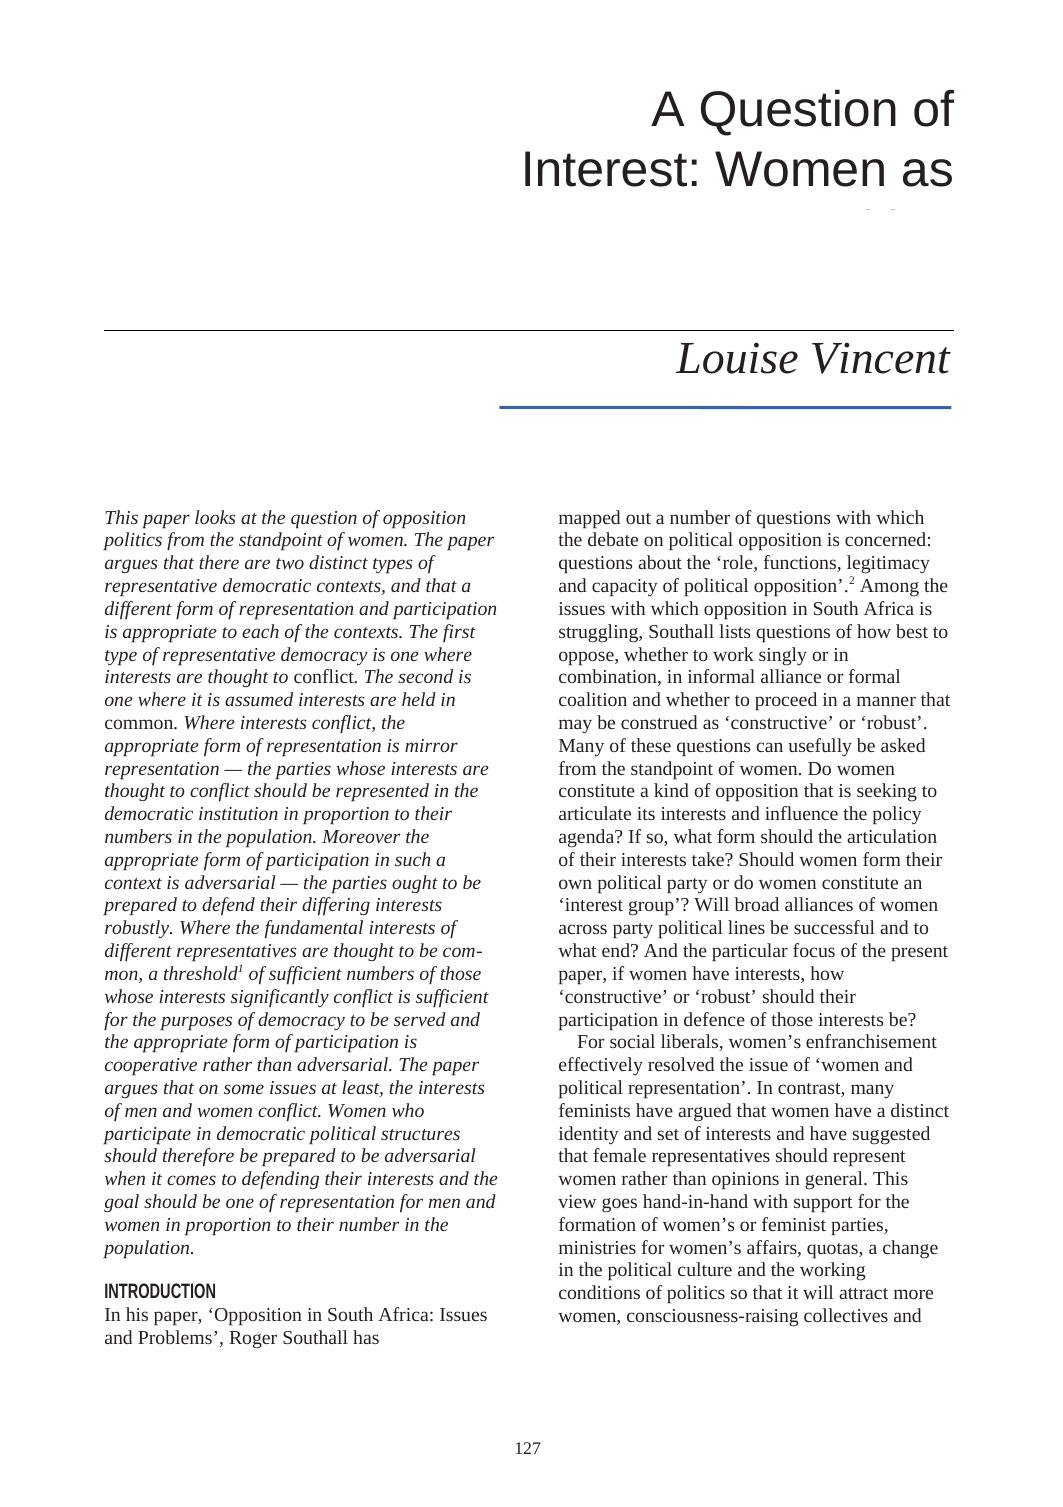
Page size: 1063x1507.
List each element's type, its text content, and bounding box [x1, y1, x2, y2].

text For social liberals, women’s enfranchisement effectively resolved the issue of ‘women and political representation’. In contrast, many feminists have argued that women have a distinct identity and set of interests and have suggested that female representatives should represent women rather than opinions in general. This view goes hand-in-hand with support for the formation of women’s or feminist parties, ministries for women’s affairs, quotas, a change in the political culture and the working conditions of politics so that it will attract more women, consciousness-raising collectives and [558, 1030, 951, 1327]
text This paper looks at the question of opposition politics from the standpoint of women. The paper argues that there are two distinct types of representative democratic contexts, and that a different form of representation and participation is appropriate to each of the contexts. The first type of representative democracy is one where interests are thought to conflict. The second is one where it is assumed interests are held in common. Where interests conflict, the appropriate form of representation is mirror representation — the parties whose interests are thought to conflict should be represented in the democratic institution in proportion to their numbers in the population. Moreover the appropriate form of participation in such a context is adversarial — the parties ought to be prepared to defend their differing interests robustly. Where the fundamental interests of different representatives are thought to be common, a threshold1 of sufficient numbers of those whose interests significantly conflict is sufficient for the purposes of democracy to be served and the appropriate form of participation is cooperative rather than adversarial. The paper argues that on some issues at least, the interests of men and women conflict. Women who participate in democratic political structures should therefore be prepared to be adversarial when it comes to defending their interests and the goal should be one of representation for men and women in proportion to their number in the population. [104, 506, 500, 1258]
text Louise Vincent [104, 331, 954, 384]
text 127 [514, 1438, 541, 1458]
text In his paper, ‘Opposition in South Africa: Issues and Problems’, Roger Southall has [104, 1303, 500, 1349]
text mapped out a number of questions with which the debate on political opposition is concerned: questions about the ‘role, functions, legitimacy and capacity of political opposition’.2 Among the issues with which opposition in South Africa is struggling, Southall lists questions of how best to oppose, whether to work singly or in combination, in informal alliance or formal coalition and whether to proceed in a manner that may be construed as ‘constructive’ or ‘robust’. Many of these questions can usefully be asked from the standpoint of women. Do women constitute a kind of opposition that is seeking to articulate its interests and influence the policy agenda? If so, what form should the articulation of their interests take? Should women form their own political party or do women constitute an ‘interest group’? Will broad alliances of women across party political lines be successful and to what end? And the particular focus of the present paper, if women have interests, how ‘constructive’ or ‘robust’ should their participation in defence of those interests be? [558, 506, 951, 1030]
text INTRODUCTION [104, 1279, 500, 1303]
text A Question of Interest: Women as Opposition [496, 79, 954, 209]
